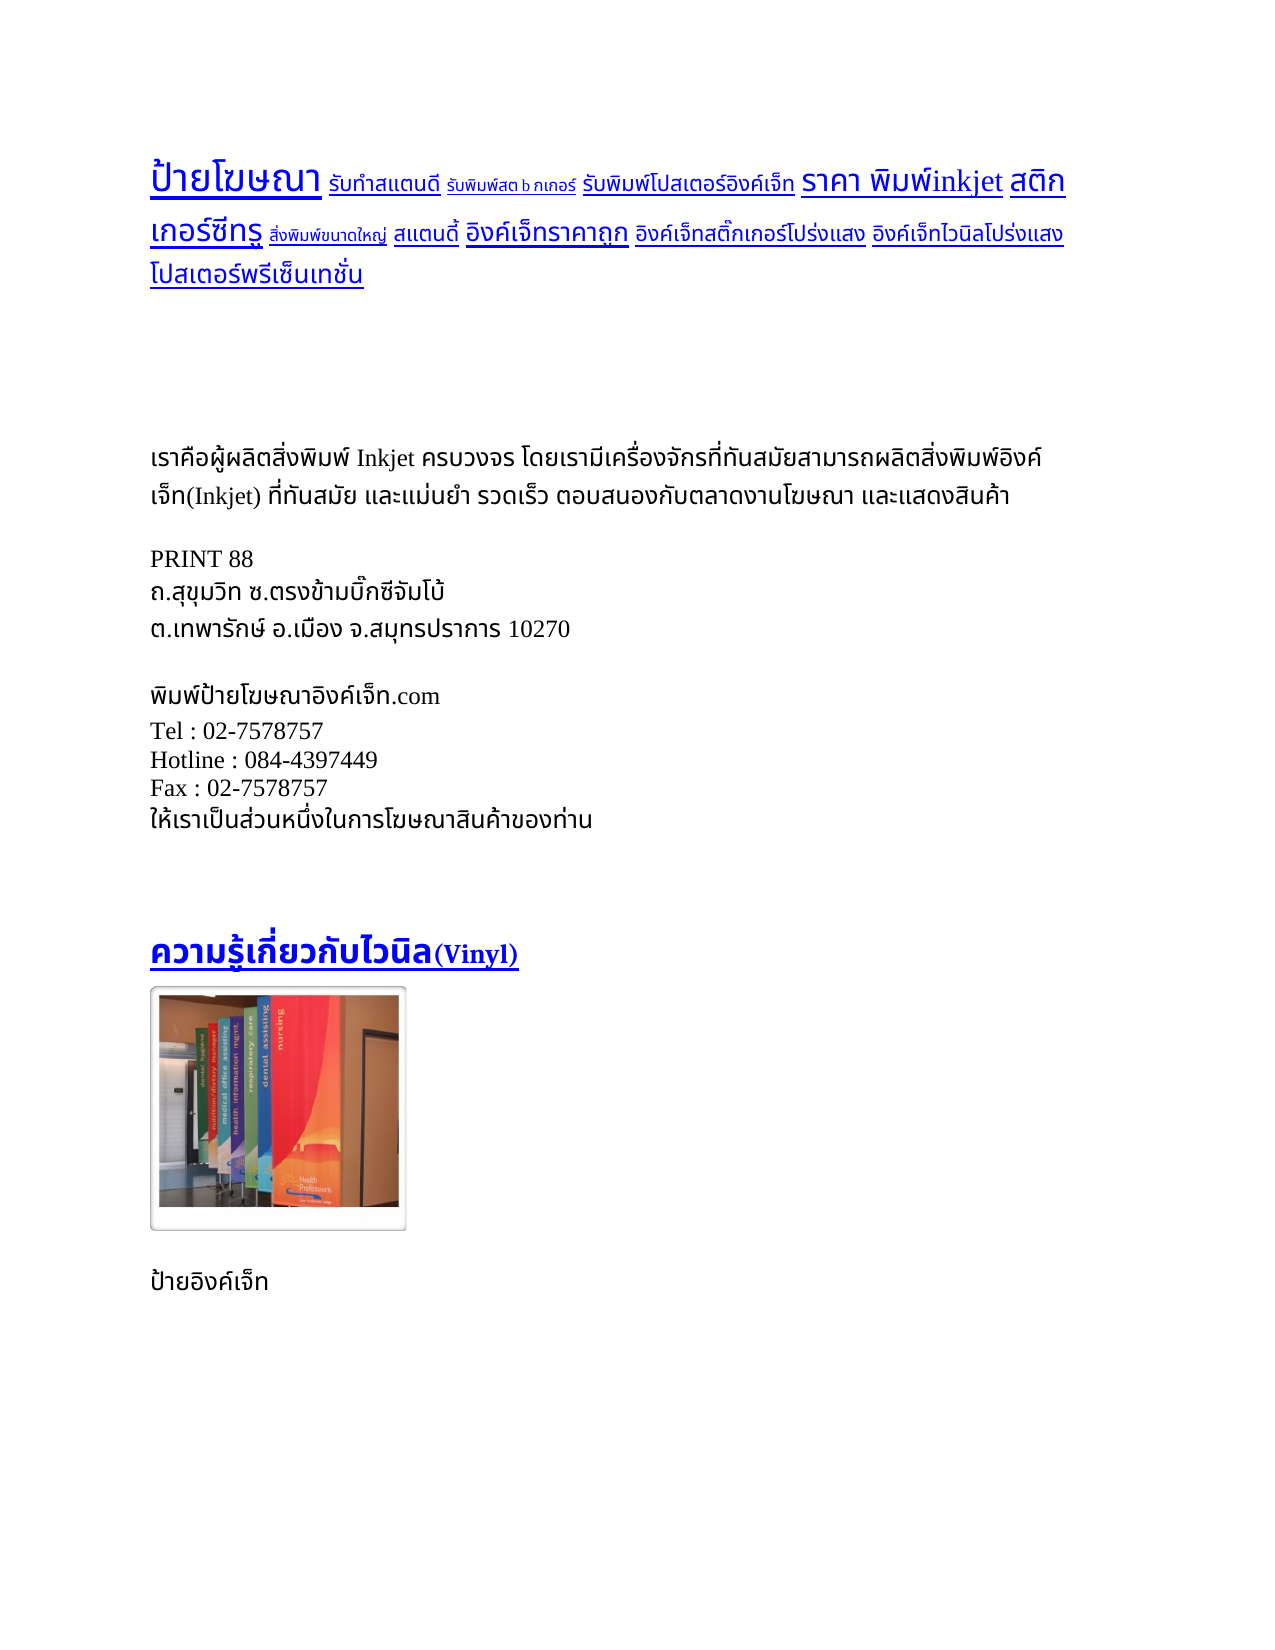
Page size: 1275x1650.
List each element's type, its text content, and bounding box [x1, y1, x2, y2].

picture [150, 986, 407, 1231]
text พิมพ์ป้ายโฆษณาอิงค์เจ็ท.com Tel : 02-7578757 Hotline : 084-4397449 Fax : 02-7578757 ให้เราเป็นส่วนหนึ่งในการโฆษณาสินค้าของท่าน [150, 678, 1125, 840]
text ป้ายอิงค์เจ็ท [150, 1264, 1125, 1302]
subtitle ความรู้เกี่ยวกับไวนิล(Vinyl) [150, 927, 1125, 979]
text PRINT 88 ถ.สุขุมวิท ซ.ตรงข้ามบิ๊กซีจัมโบ้ ต.เทพารักษ์ อ.เมือง จ.สมุทรปราการ 10270 [150, 544, 1125, 649]
text เราคือผู้ผลิตสิ่งพิมพ์ Inkjet ครบวงจร โดยเรามีเครื่องจักรที่ทันสมัยสามารถผลิตสิ่งพิมพ์อิงค์เจ็ท(Inkjet) ที่ทันสมัย และแม่นยำ รวดเร็ว ตอบสนองกับตลาดงานโฆษณา และแสดงสินค้า [150, 440, 1125, 515]
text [150, 150, 1125, 295]
